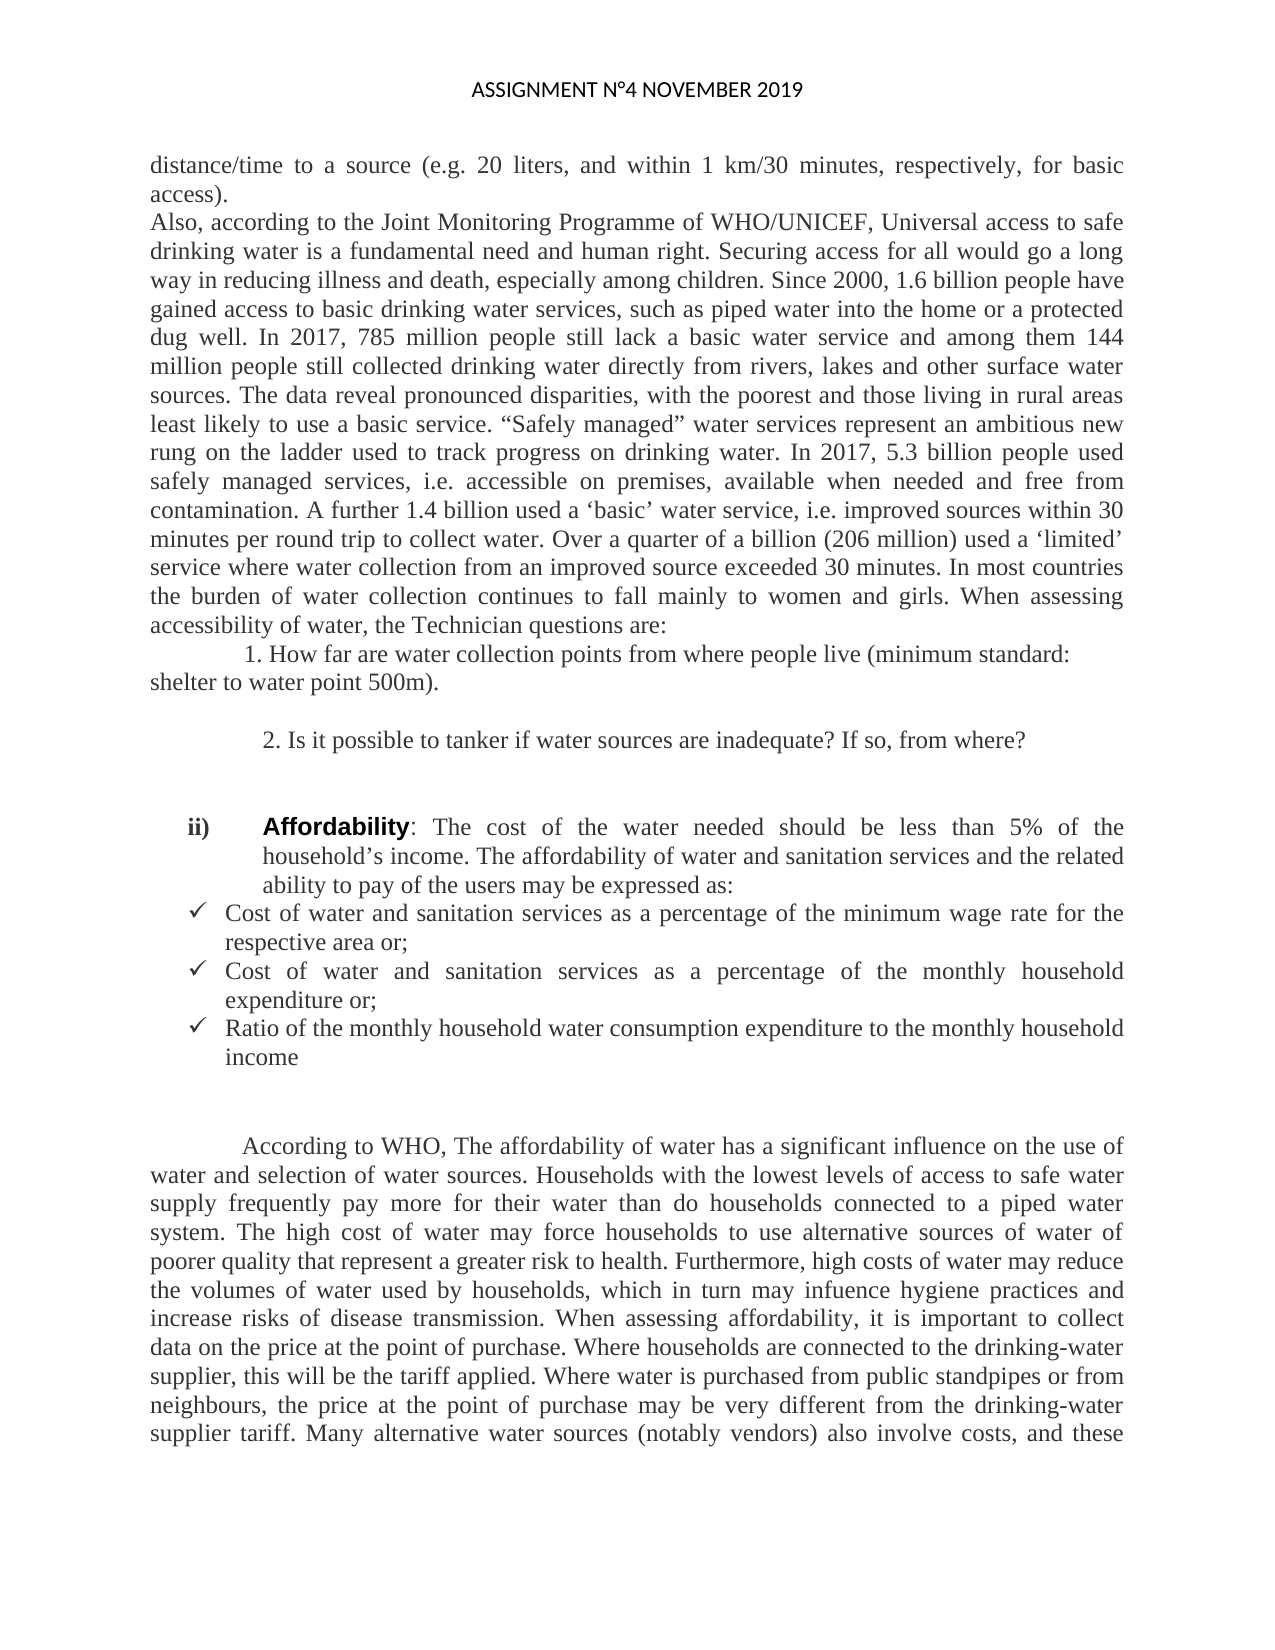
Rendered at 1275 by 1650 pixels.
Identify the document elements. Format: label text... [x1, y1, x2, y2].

list Ratio of the monthly household water consumption expenditure to the monthly household income [187, 1013, 1125, 1071]
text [150, 150, 1125, 207]
list Cost of water and sanitation services as a percentage of the monthly household expenditure or; [187, 956, 1125, 1013]
text 2. Is it possible to tanker if water sources are inadequate? If so, from where? [262, 725, 1125, 754]
text 1. How far are water collection points from where people live (minimum standard: shelter to water point 500m). [150, 639, 1125, 696]
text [150, 1131, 1125, 1447]
list Affordability: The cost of the water needed should be less than 5% of the household’s income. The affordability of water and sanitation services and the related ability to pay of the users may be expressed as: [187, 812, 1125, 898]
list Cost of water and sanitation services as a percentage of the minimum wage rate for the respective area or; [187, 898, 1125, 956]
text Also, according to the Joint Monitoring Programme of WHO/UNICEF, Universal access to safe drinking water is a fundamental need and human right. Securing access for all would go a long way in reducing illness and death, especially among children. Since 2000, 1.6 billion people have gained access to basic drinking water services, such as piped water into the home or a protected dug well. In 2017, 785 million people still lack a basic water service and among them 144 million people still collected drinking water directly from rivers, lakes and other surface water sources. The data reveal pronounced disparities, with the poorest and those living in rural areas least likely to use a basic service. “Safely managed” water services represent an ambitious new rung on the ladder used to track progress on drinking water. In 2017, 5.3 billion people used safely managed services, i.e. accessible on premises, available when needed and free from contamination. A further 1.4 billion used a ‘basic’ water service, i.e. improved sources within 30 minutes per round trip to collect water. Over a quarter of a billion (206 million) used a ‘limited’ service where water collection from an improved source exceeded 30 minutes. In most countries the burden of water collection continues to fall mainly to women and girls. When assessing accessibility of water, the Technician questions are: [150, 207, 1125, 639]
